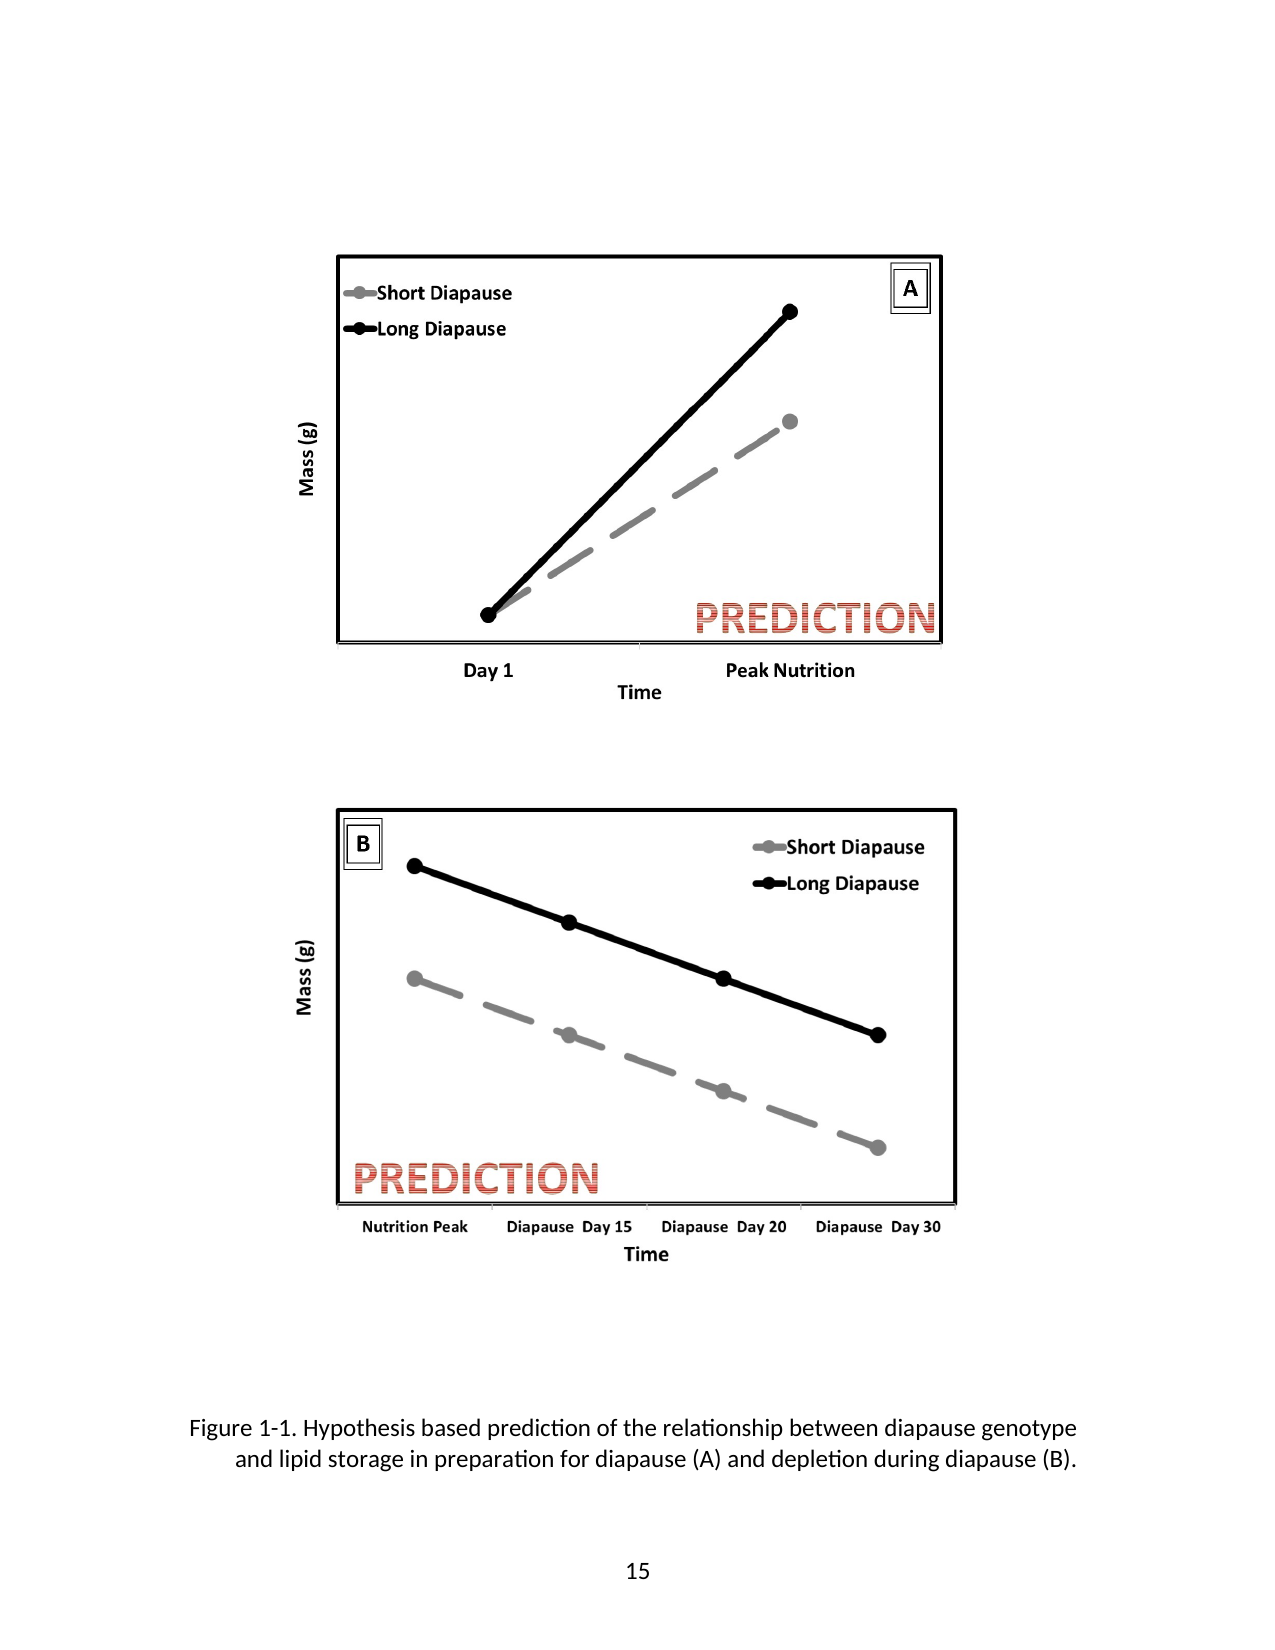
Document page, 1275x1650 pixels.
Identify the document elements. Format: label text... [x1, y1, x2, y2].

picture [150, 124, 1125, 1387]
text Figure 1-1. Hypothesis based prediction of the relationship between diapause genotype and lipid storage in preparation for diapause (A) and depletion during diapause (B). [150, 1412, 1078, 1474]
